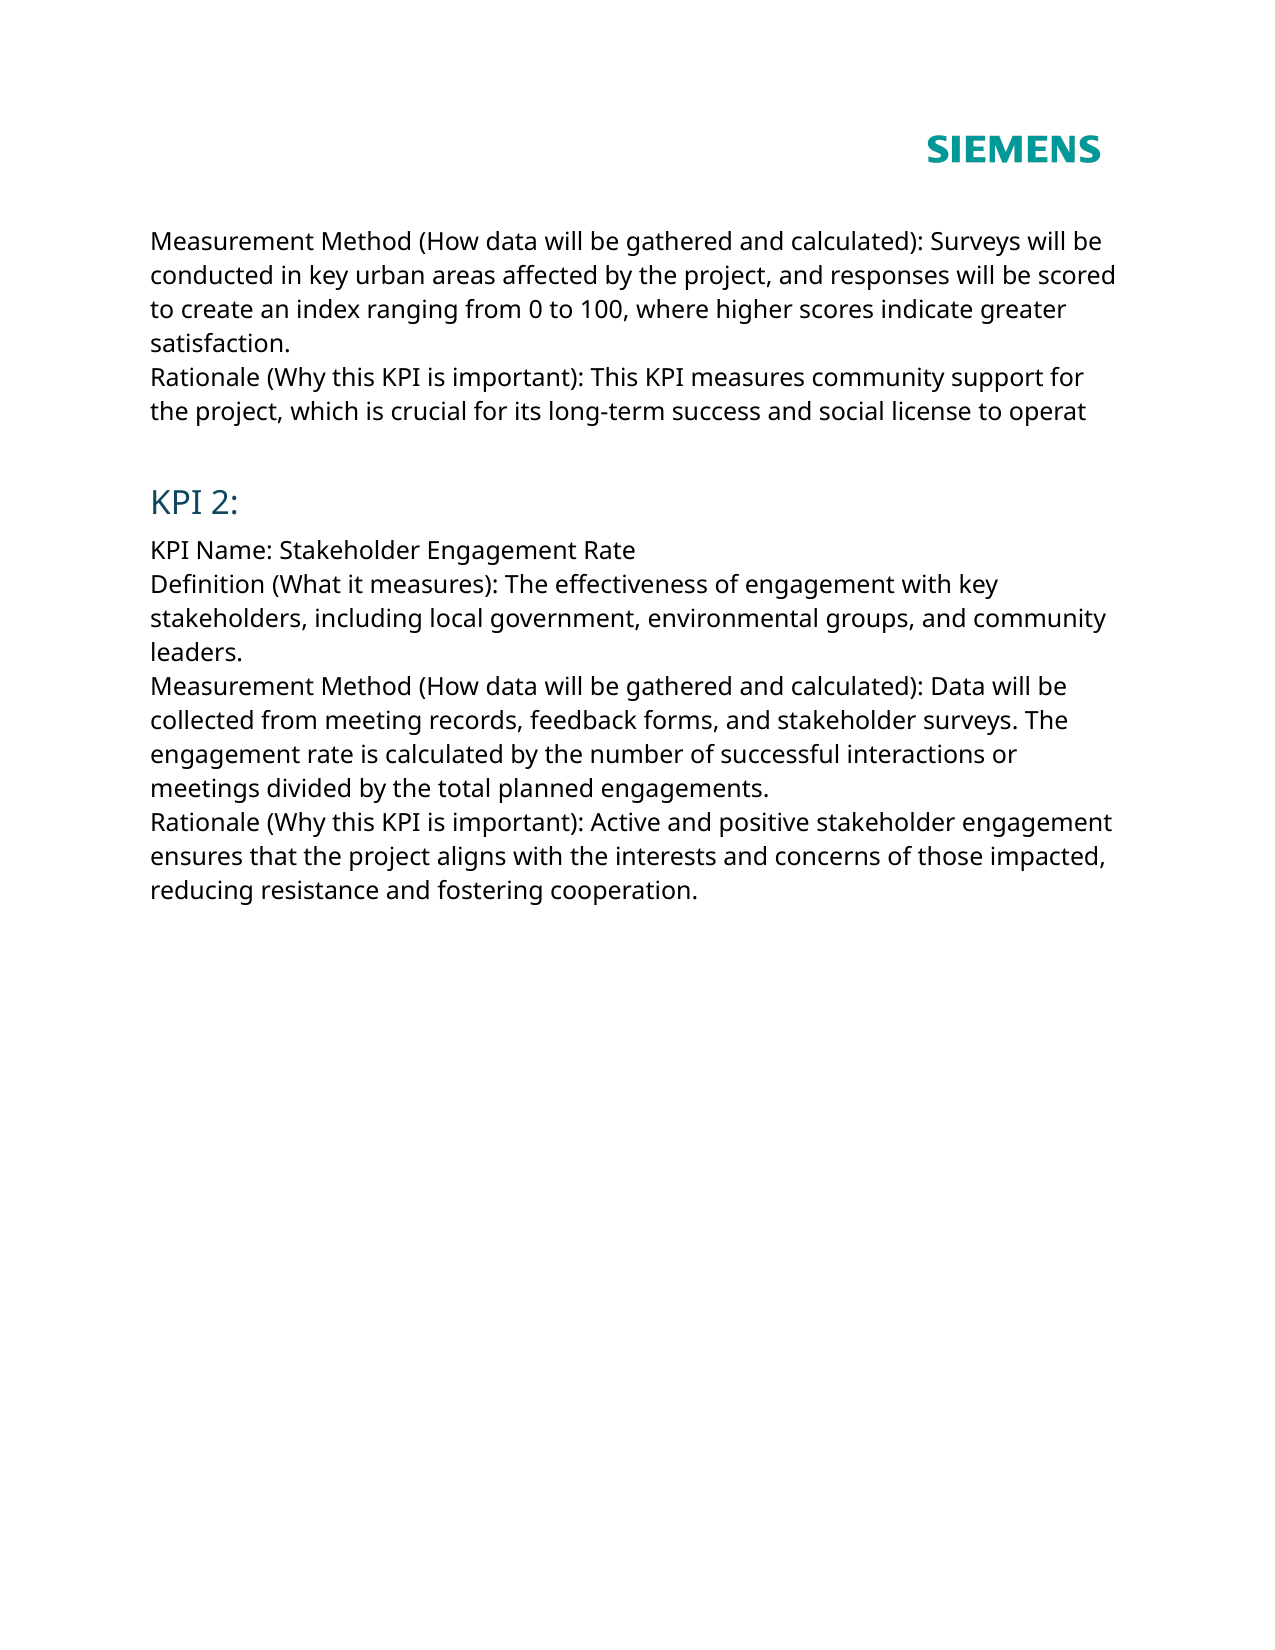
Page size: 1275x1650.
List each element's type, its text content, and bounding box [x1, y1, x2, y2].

text Measurement Method (How data will be gathered and calculated): Data will be collected from meeting records, feedback forms, and stakeholder surveys. The engagement rate is calculated by the number of successful interactions or meetings divided by the total planned engagements. [150, 668, 1125, 805]
text Measurement Method (How data will be gathered and calculated): Surveys will be conducted in key urban areas affected by the project, and responses will be scored to create an index ranging from 0 to 100, where higher scores indicate greater satisfaction. [150, 223, 1125, 360]
text Rationale (Why this KPI is important): This KPI measures community support for the project, which is crucial for its long-term success and social license to operat [150, 360, 1125, 428]
text Definition (What it measures): The effectiveness of engagement with key stakeholders, including local government, environmental groups, and community leaders. [150, 566, 1125, 668]
picture [902, 75, 1125, 224]
text Rationale (Why this KPI is important): Active and positive stakeholder engagement ensures that the project aligns with the interests and concerns of those impacted, reducing resistance and fostering cooperation. [150, 805, 1125, 907]
text KPI Name: Stakeholder Engagement Rate [150, 532, 1125, 566]
subtitle KPI 2: [150, 478, 1125, 524]
